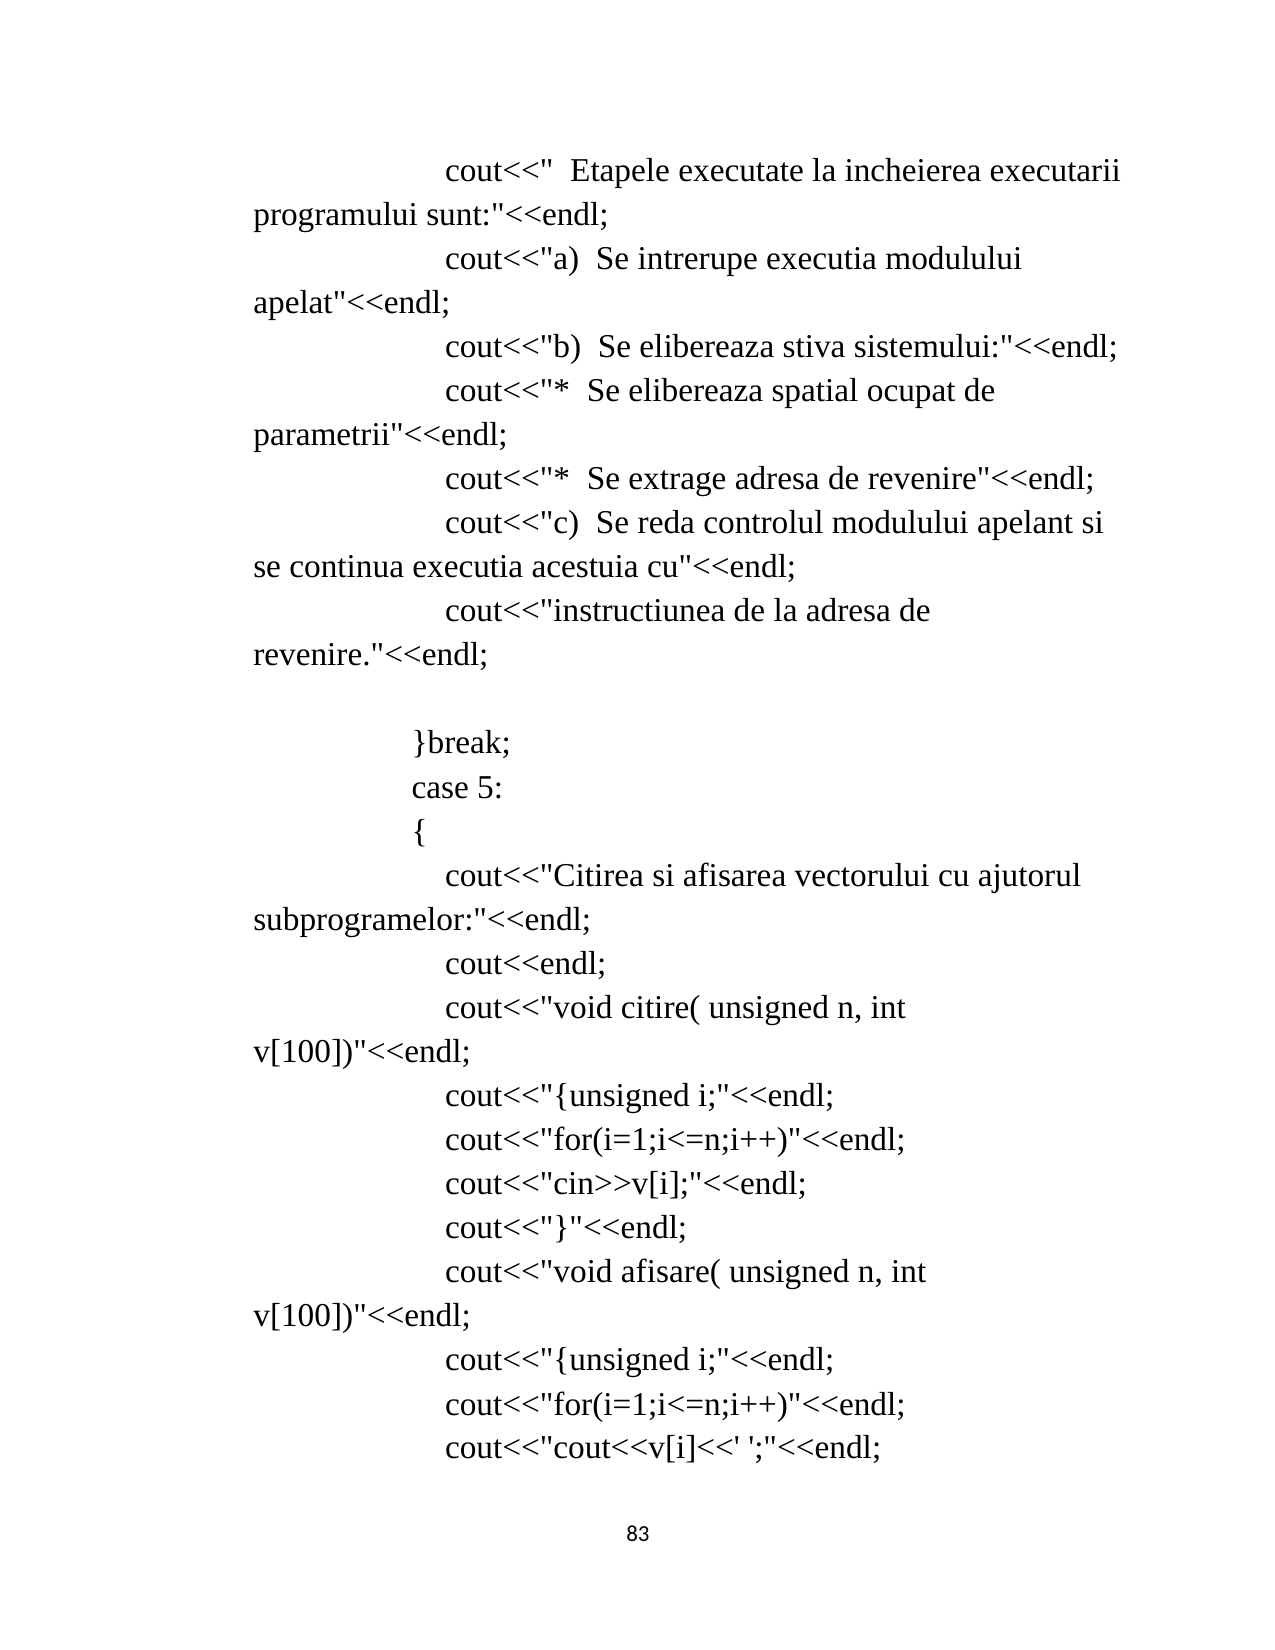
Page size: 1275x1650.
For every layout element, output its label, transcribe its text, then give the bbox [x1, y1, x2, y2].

list cout<<"{unsigned i;"<<endl; [253, 1075, 1125, 1114]
list cout<<"Citirea si afisarea vectorului cu ajutorul subprogramelor:"<<endl; [253, 855, 1125, 937]
list cout<<"instructiunea de la adresa de revenire."<<endl; [253, 591, 1125, 673]
list cout<<"for(i=1;i<=n;i++)"<<endl; [253, 1119, 1125, 1158]
list case 5: [253, 767, 1125, 805]
list cout<<"for(i=1;i<=n;i++)"<<endl; [253, 1384, 1125, 1422]
list cout<<"cout<<v[i]<<' ';"<<endl; [253, 1428, 1125, 1466]
list cout<<endl; [253, 943, 1125, 981]
list cout<<"cin>>v[i];"<<endl; [253, 1163, 1125, 1202]
list cout<<"void afisare( unsigned n, int v[100])"<<endl; [253, 1252, 1125, 1334]
list cout<<"a) Se intrerupe executia modulului apelat"<<endl; [253, 238, 1125, 321]
list cout<<"* Se extrage adresa de revenire"<<endl; [253, 458, 1125, 497]
list cout<<"}"<<endl; [253, 1207, 1125, 1246]
list { [253, 811, 1125, 849]
list cout<<"b) Se elibereaza stiva sistemului:"<<endl; [253, 326, 1125, 364]
list cout<<"void citire( unsigned n, int v[100])"<<endl; [253, 987, 1125, 1069]
list cout<<"* Se elibereaza spatial ocupat de parametrii"<<endl; [253, 370, 1125, 453]
list cout<<"c) Se reda controlul modulului apelant si se continua executia acestuia cu"<<endl; [253, 502, 1125, 585]
list }break; [253, 723, 1125, 761]
list cout<<"{unsigned i;"<<endl; [253, 1340, 1125, 1378]
list cout<<" Etapele executate la incheierea executarii programului sunt:"<<endl; [253, 150, 1125, 232]
